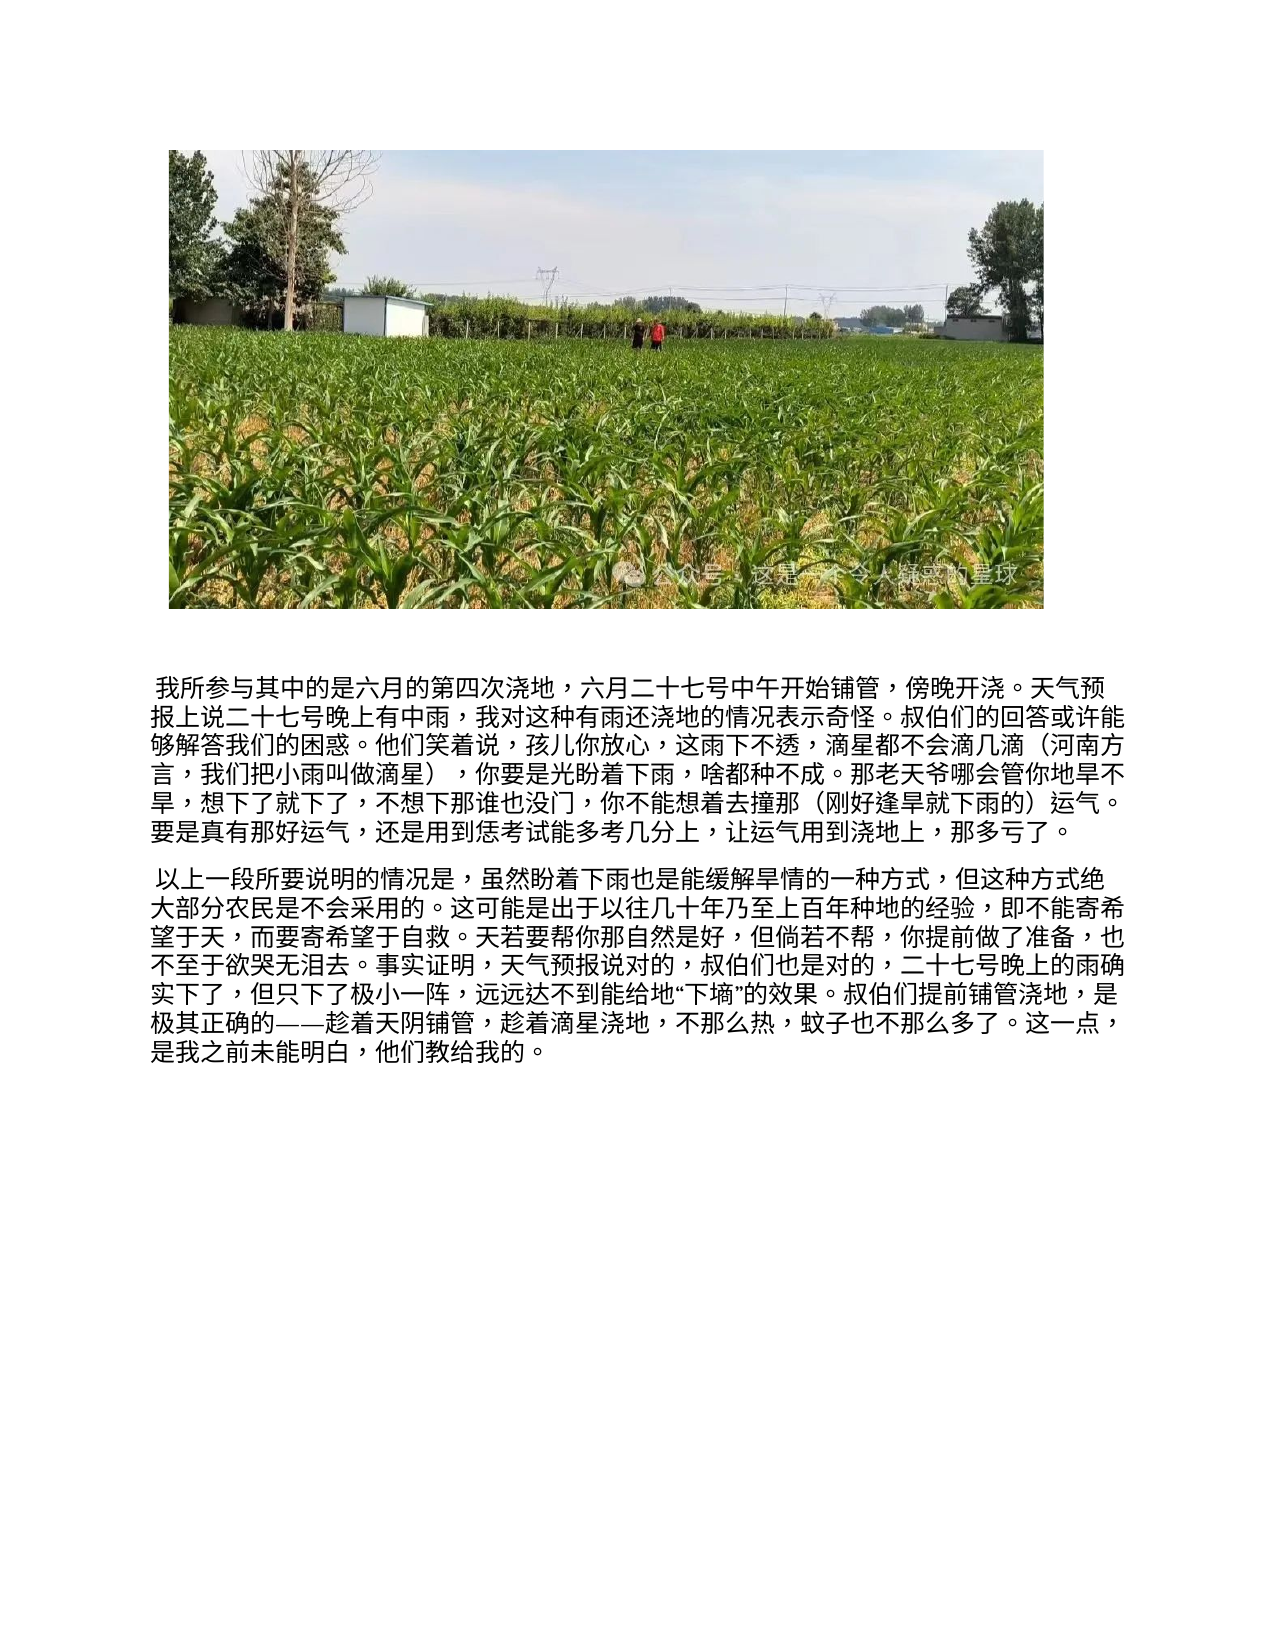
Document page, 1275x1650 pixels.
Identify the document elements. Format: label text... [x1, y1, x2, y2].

picture [168, 150, 1044, 609]
text 以上一段所要说明的情况是，虽然盼着下雨也是能缓解旱情的一种方式，但这种方式绝大部分农民是不会采用的。这可能是出于以往几十年乃至上百年种地的经验，即不能寄希望于天，而要寄希望于自救。天若要帮你那自然是好，但倘若不帮，你提前做了准备，也不至于欲哭无泪去。事实证明，天气预报说对的，叔伯们也是对的，二十七号晚上的雨确实下了，但只下了极小一阵，远远达不到能给地“下墒”的效果。叔伯们提前铺管浇地，是极其正确的——趁着天阴铺管，趁着滴星浇地，不那么热，蚊子也不那么多了。这一点，是我之前未能明白，他们教给我的。 [150, 866, 1125, 1067]
text 我所参与其中的是六月的第四次浇地，六月二十七号中午开始铺管，傍晚开浇。天气预报上说二十七号晚上有中雨，我对这种有雨还浇地的情况表示奇怪。叔伯们的回答或许能够解答我们的困惑。他们笑着说，孩儿你放心，这雨下不透，滴星都不会滴几滴（河南方言，我们把小雨叫做滴星），你要是光盼着下雨，啥都种不成。那老天爷哪会管你地旱不旱，想下了就下了，不想下那谁也没门，你不能想着去撞那（刚好逢旱就下雨的）运气。要是真有那好运气，还是用到恁考试能多考几分上，让运气用到浇地上，那多亏了。 [150, 675, 1125, 847]
